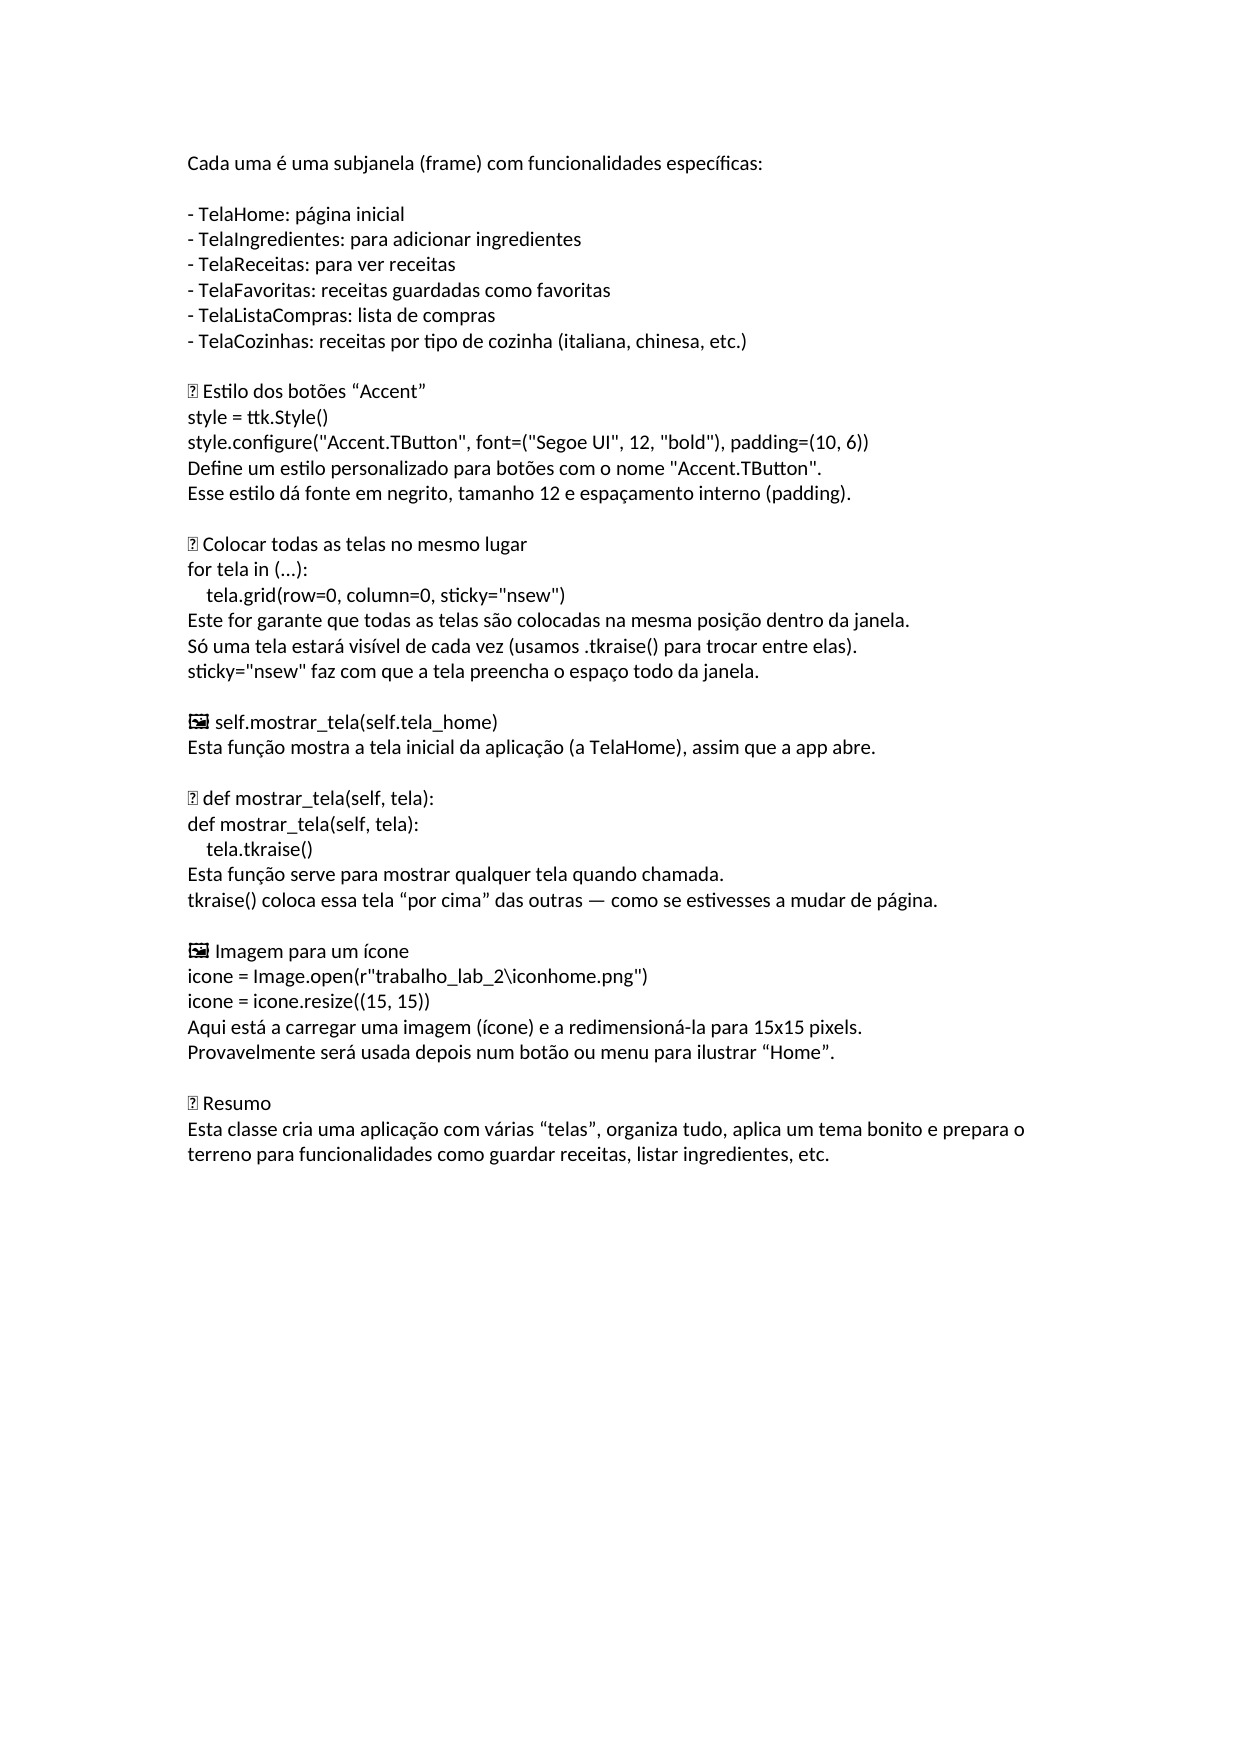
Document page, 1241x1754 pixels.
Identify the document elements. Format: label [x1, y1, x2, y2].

text [187, 150, 1053, 1192]
